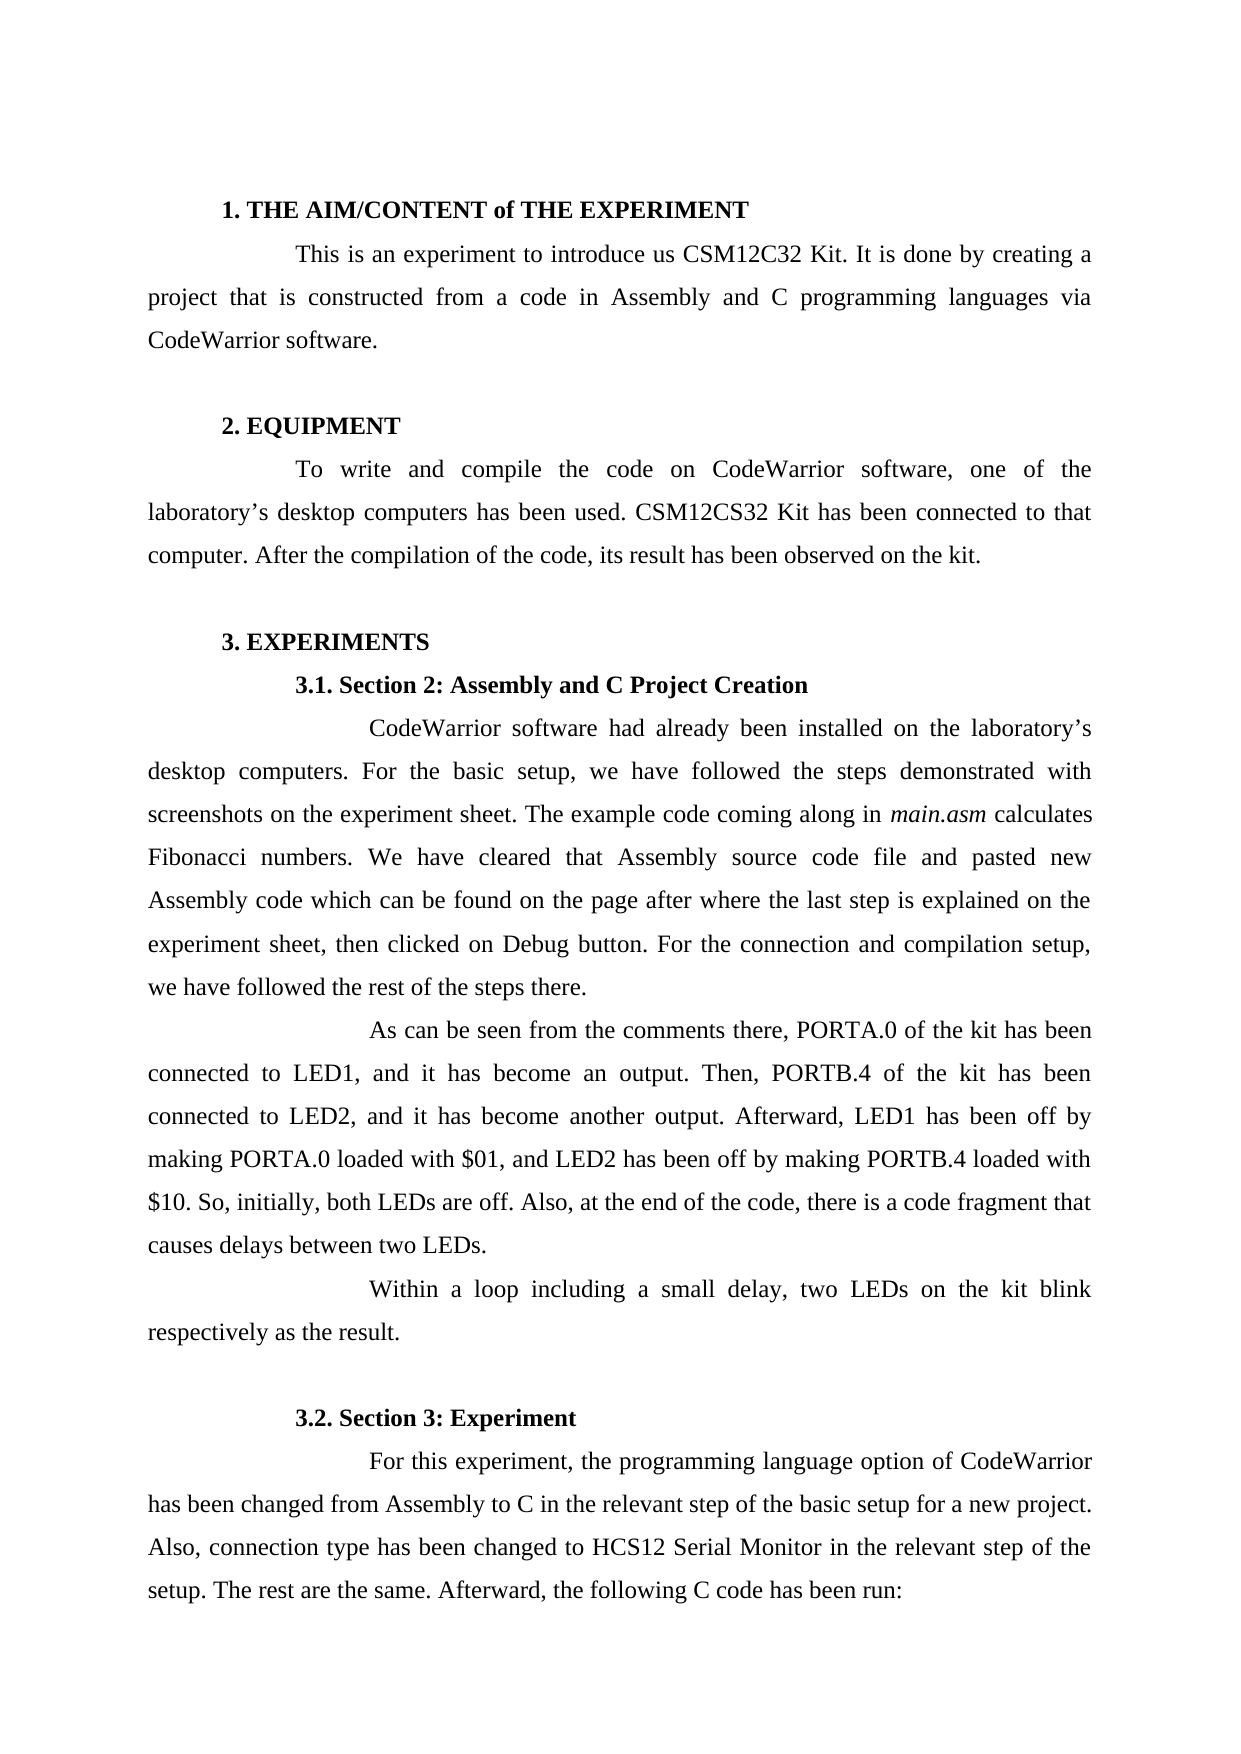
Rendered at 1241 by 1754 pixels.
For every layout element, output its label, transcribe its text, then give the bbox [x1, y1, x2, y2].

text To write and compile the code on CodeWarrior software, one of the laboratory’s desktop computers has been used. CSM12CS32 Kit has been connected to that computer. After the compilation of the code, its result has been observed on the kit. [148, 454, 1093, 569]
text CodeWarrior software had already been installed on the laboratory’s desktop computers. For the basic setup, we have followed the steps demonstrated with screenshots on the experiment sheet. The example code coming along in main.asm calculates Fibonacci numbers. We have cleared that Assembly source code file and pasted new Assembly code which can be found on the page after where the last step is explained on the experiment sheet, then clicked on Debug button. For the connection and compilation setup, we have followed the rest of the steps there. [148, 713, 1093, 1001]
text Within a loop including a small delay, two LEDs on the kit blink respectively as the result. [148, 1274, 1093, 1346]
text 3.1. Section 2: Assembly and C Project Creation [148, 670, 1093, 699]
text 1. THE AIM/CONTENT of THE EXPERIMENT [148, 148, 1093, 224]
text 3. EXPERIMENTS [148, 627, 1093, 656]
text For this experiment, the programming language option of CodeWarrior has been changed from Assembly to C in the relevant step of the basic setup for a new project. Also, connection type has been changed to HCS12 Serial Monitor in the relevant step of the setup. The rest are the same. Afterward, the following C code has been run: [148, 1446, 1093, 1604]
text As can be seen from the comments there, PORTA.0 of the kit has been connected to LED1, and it has become an output. Then, PORTB.4 of the kit has been connected to LED2, and it has become another output. Afterward, LED1 has been off by making PORTA.0 loaded with $01, and LED2 has been off by making PORTB.4 loaded with $10. So, initially, both LEDs are off. Also, at the end of the code, there is a code fragment that causes delays between two LEDs. [148, 1015, 1093, 1259]
text 3.2. Section 3: Experiment [148, 1403, 1093, 1432]
text This is an experiment to introduce us CSM12C32 Kit. It is done by creating a project that is constructed from a code in Assembly and C programming languages via CodeWarrior software. [148, 239, 1093, 354]
text 2. EQUIPMENT [148, 411, 1093, 440]
